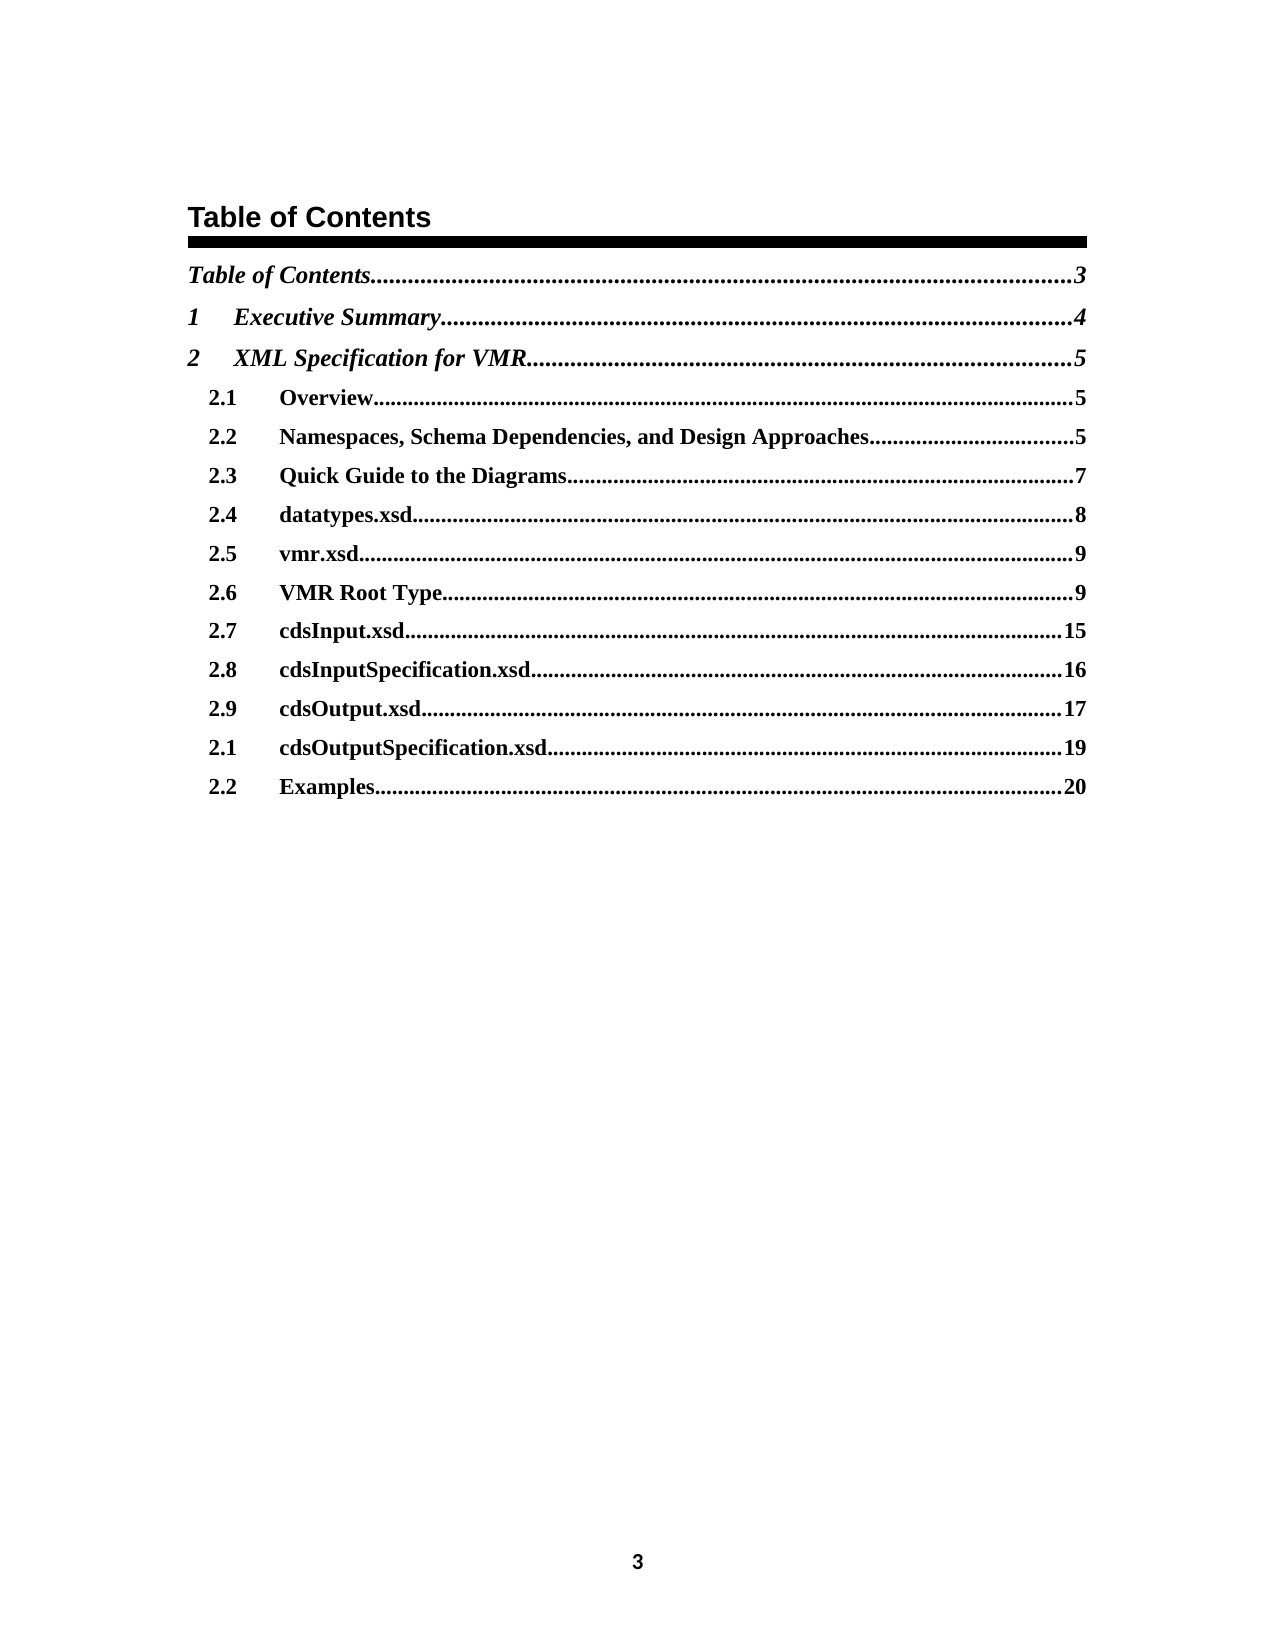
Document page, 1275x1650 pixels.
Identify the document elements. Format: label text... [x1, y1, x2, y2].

text 2.2 Namespaces, Schema Dependencies, and Design Approaches 5 [208, 423, 1087, 449]
text 2.7 cdsInput.xsd 15 [208, 617, 1087, 644]
text 2.1 Overview 5 [208, 384, 1087, 411]
text 2.8 cdsInputSpecification.xsd 16 [208, 656, 1087, 683]
text 2.2 Examples 20 [208, 773, 1087, 799]
text 2.9 cdsOutput.xsd 17 [208, 695, 1087, 722]
text 2.6 VMR Root Type 9 [208, 579, 1087, 605]
text 2.5 vmr.xsd 9 [208, 540, 1087, 566]
text 2.3 Quick Guide to the Diagrams 7 [208, 462, 1087, 488]
text 2.4 datatypes.xsd 8 [208, 501, 1087, 527]
subtitle Table of Contents [187, 200, 1087, 248]
text 2.1 cdsOutputSpecification.xsd 19 [208, 734, 1087, 760]
text 1 Executive Summary 4 [187, 302, 1087, 331]
text Table of Contents 3 [187, 261, 1087, 289]
text 2 XML Specification for VMR 5 [187, 343, 1087, 372]
